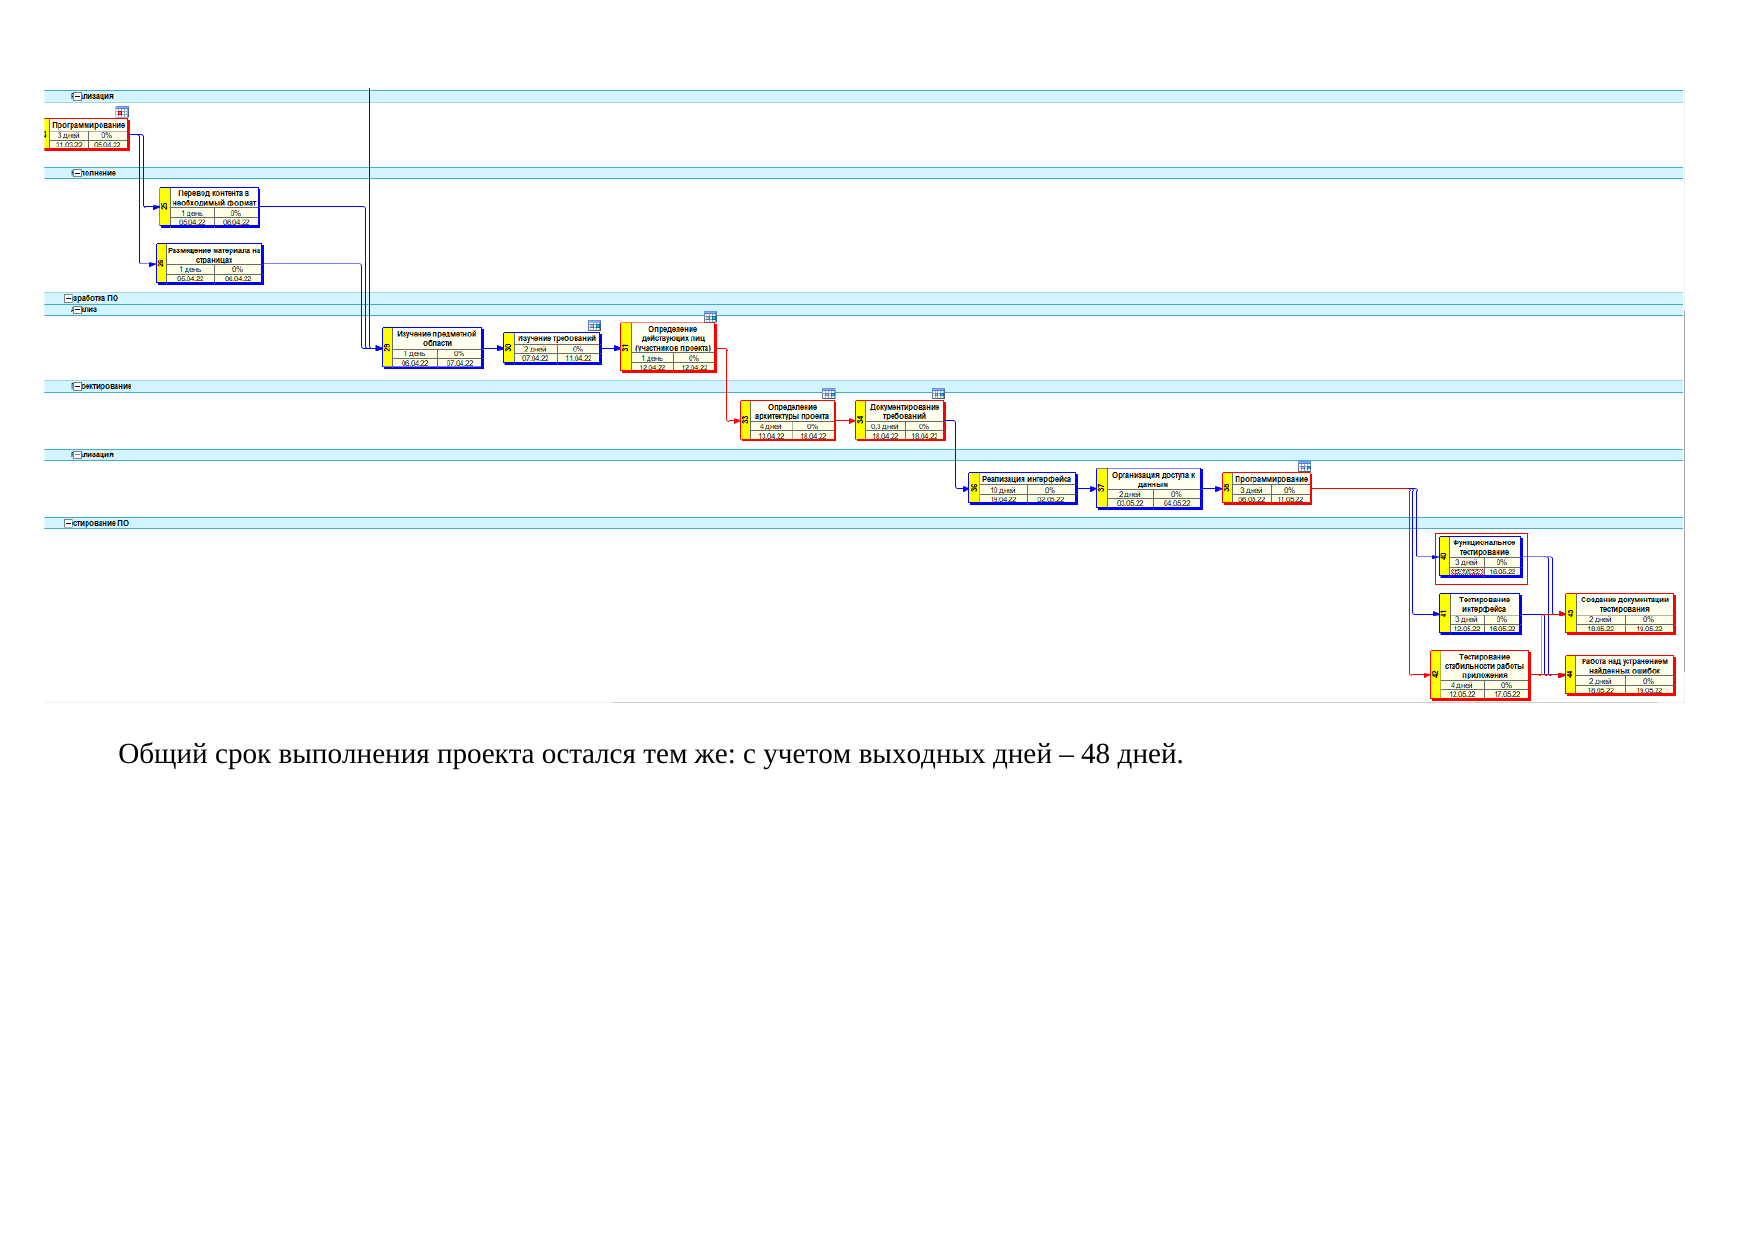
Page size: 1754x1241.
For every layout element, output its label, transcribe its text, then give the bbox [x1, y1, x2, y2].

picture [44, 88, 1685, 703]
text Общий срок выполнения проекта остался тем же: с учетом выходных дней – 48 дней. [118, 736, 1636, 770]
